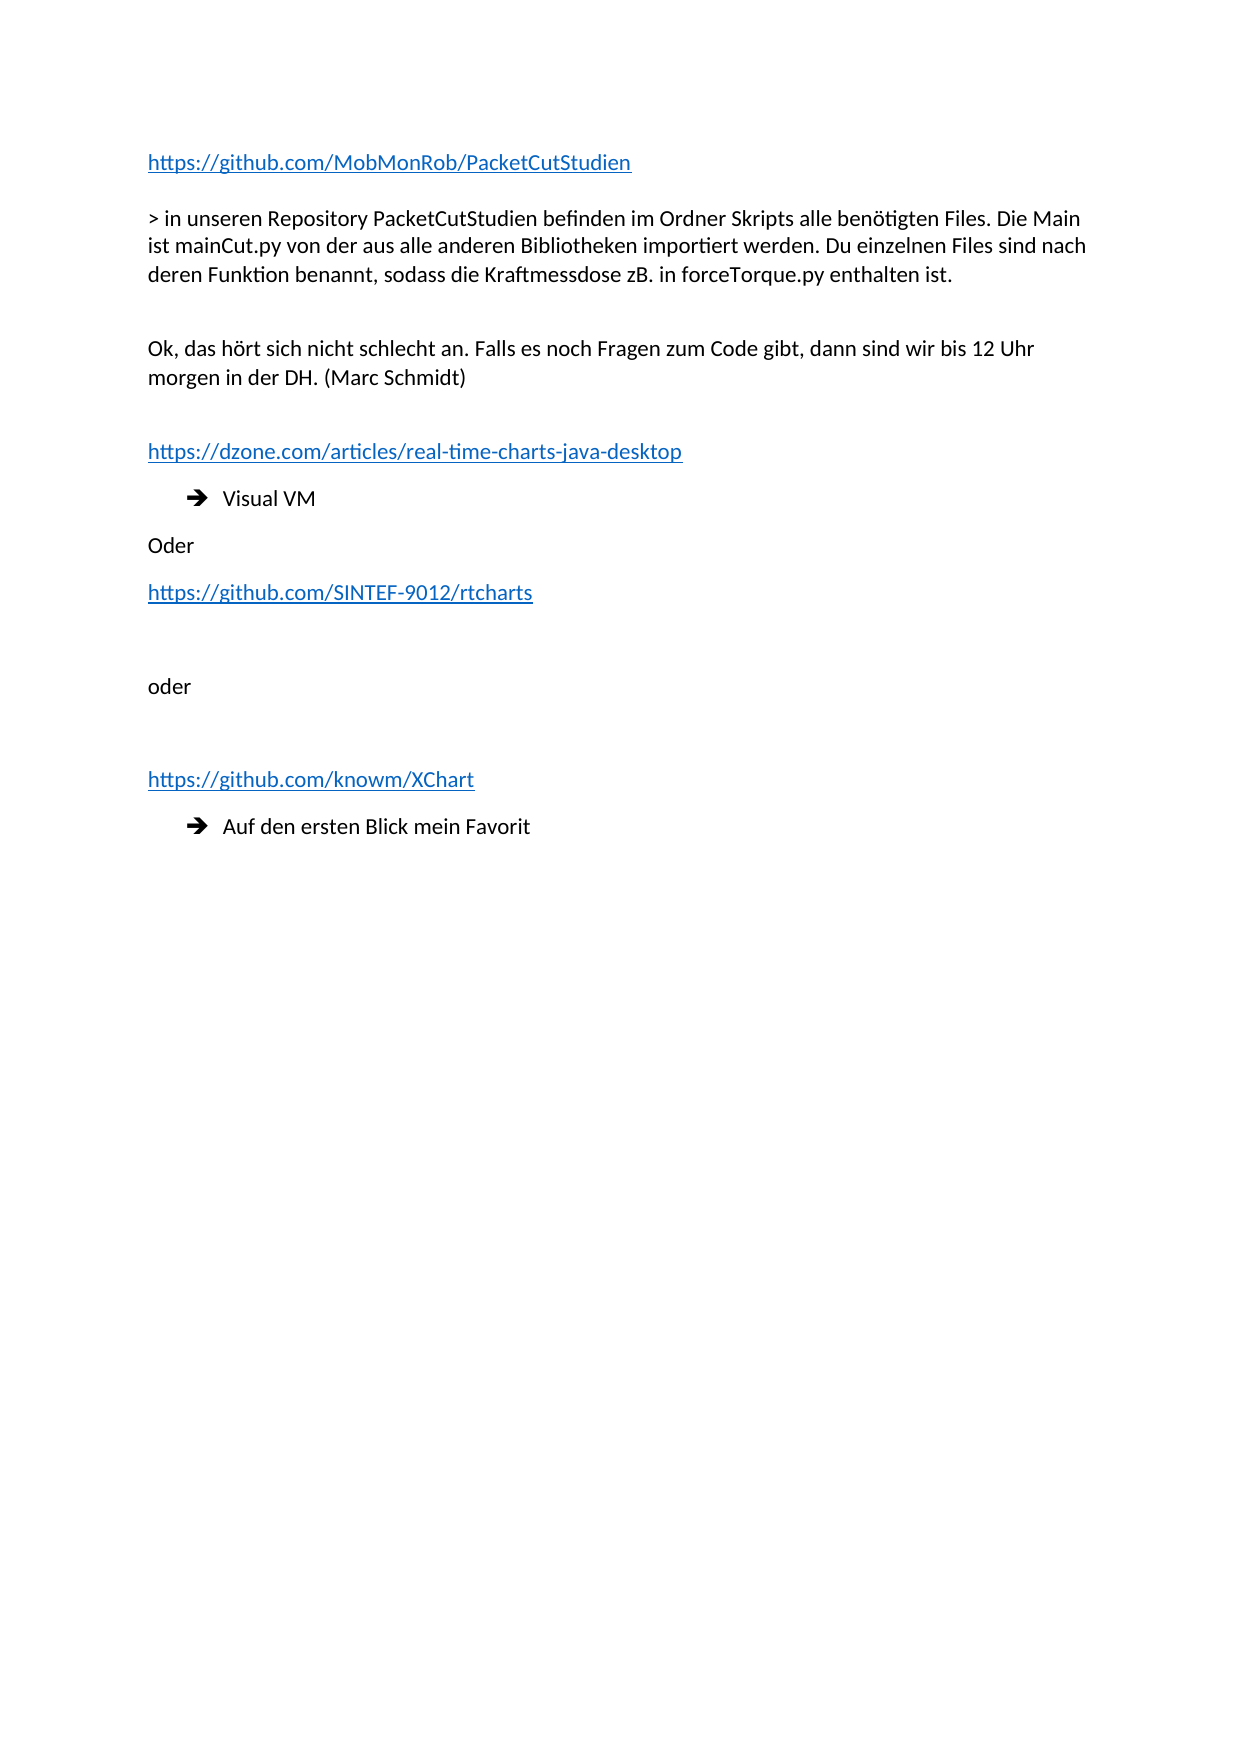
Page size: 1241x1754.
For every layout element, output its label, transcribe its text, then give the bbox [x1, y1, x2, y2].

text https://github.com/SINTEF-9012/rtcharts [148, 578, 1093, 606]
list Visual VM [185, 484, 1093, 512]
text https://github.com/MobMonRob/PacketCutStudien [148, 148, 1093, 176]
text > in unseren Repository PacketCutStudien befinden im Ordner Skripts alle benötigten Files. Die Main ist mainCut.py von der aus alle anderen Bibliotheken importiert werden. Du einzelnen Files sind nach deren Funktion benannt, sodass die Kraftmessdose zB. in forceTorque.py enthalten ist. [148, 204, 1093, 288]
text https://github.com/knowm/XChart [148, 766, 1093, 794]
text Oder [148, 531, 1093, 559]
text https://dzone.com/articles/real-time-charts-java-desktop [148, 437, 1093, 466]
text oder [148, 672, 1093, 700]
list Auf den ersten Blick mein Favorit [185, 812, 1093, 841]
text Ok, das hört sich nicht schlecht an. Falls es noch Fragen zum Code gibt, dann sind wir bis 12 Uhr morgen in der DH. (Marc Schmidt) [148, 334, 1093, 391]
